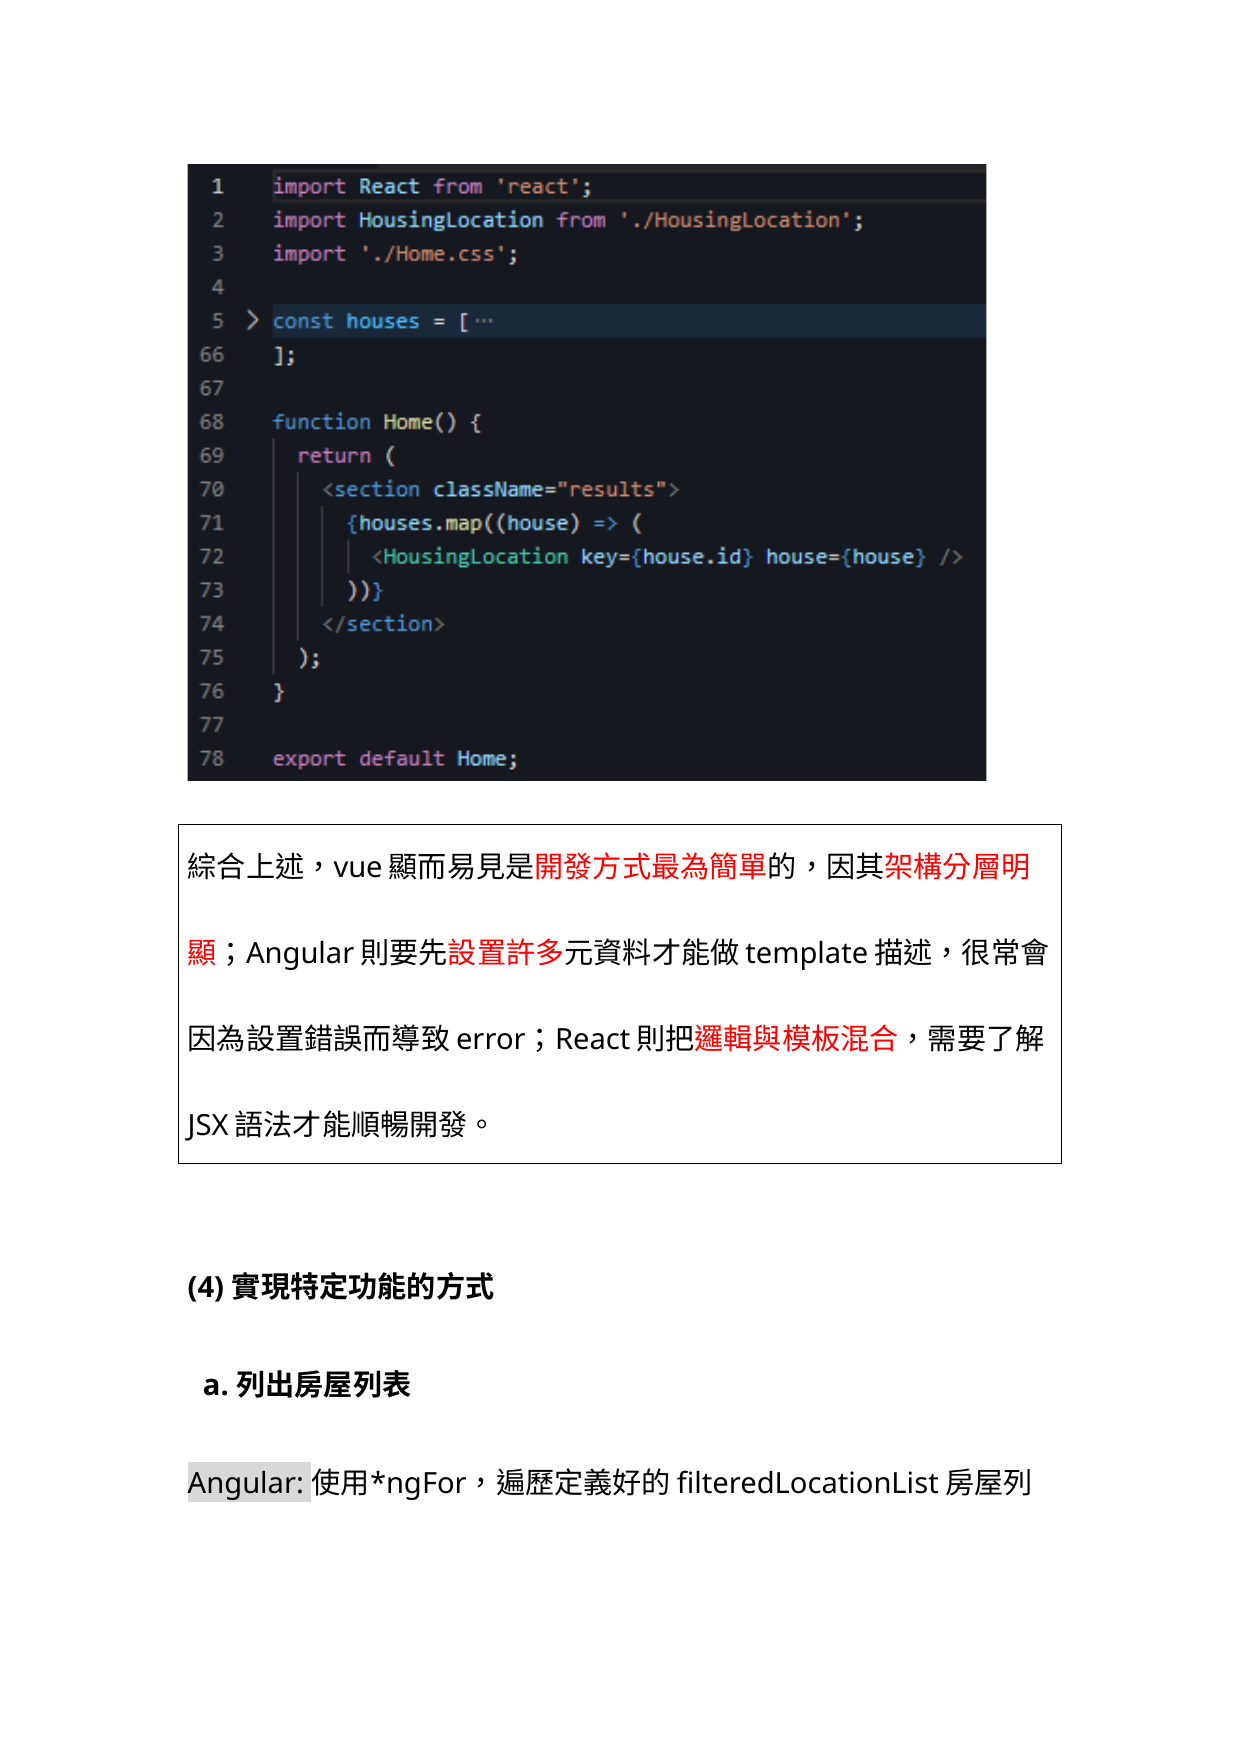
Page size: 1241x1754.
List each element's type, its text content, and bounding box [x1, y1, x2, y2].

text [187, 1443, 1053, 1518]
text a. 列出房屋列表 [187, 1345, 1053, 1420]
text (4) 實現特定功能的方式 [187, 1247, 1053, 1322]
text 綜合上述，vue顯而易見是開發方式最為簡單的，因其架構分層明顯；Angular則要先設置許多元資料才能做template描述，很常會因為設置錯誤而導致error；React則把邏輯與模板混合，需要了解JSX語法才能順暢開發。 [179, 825, 1061, 1163]
picture [187, 164, 987, 781]
